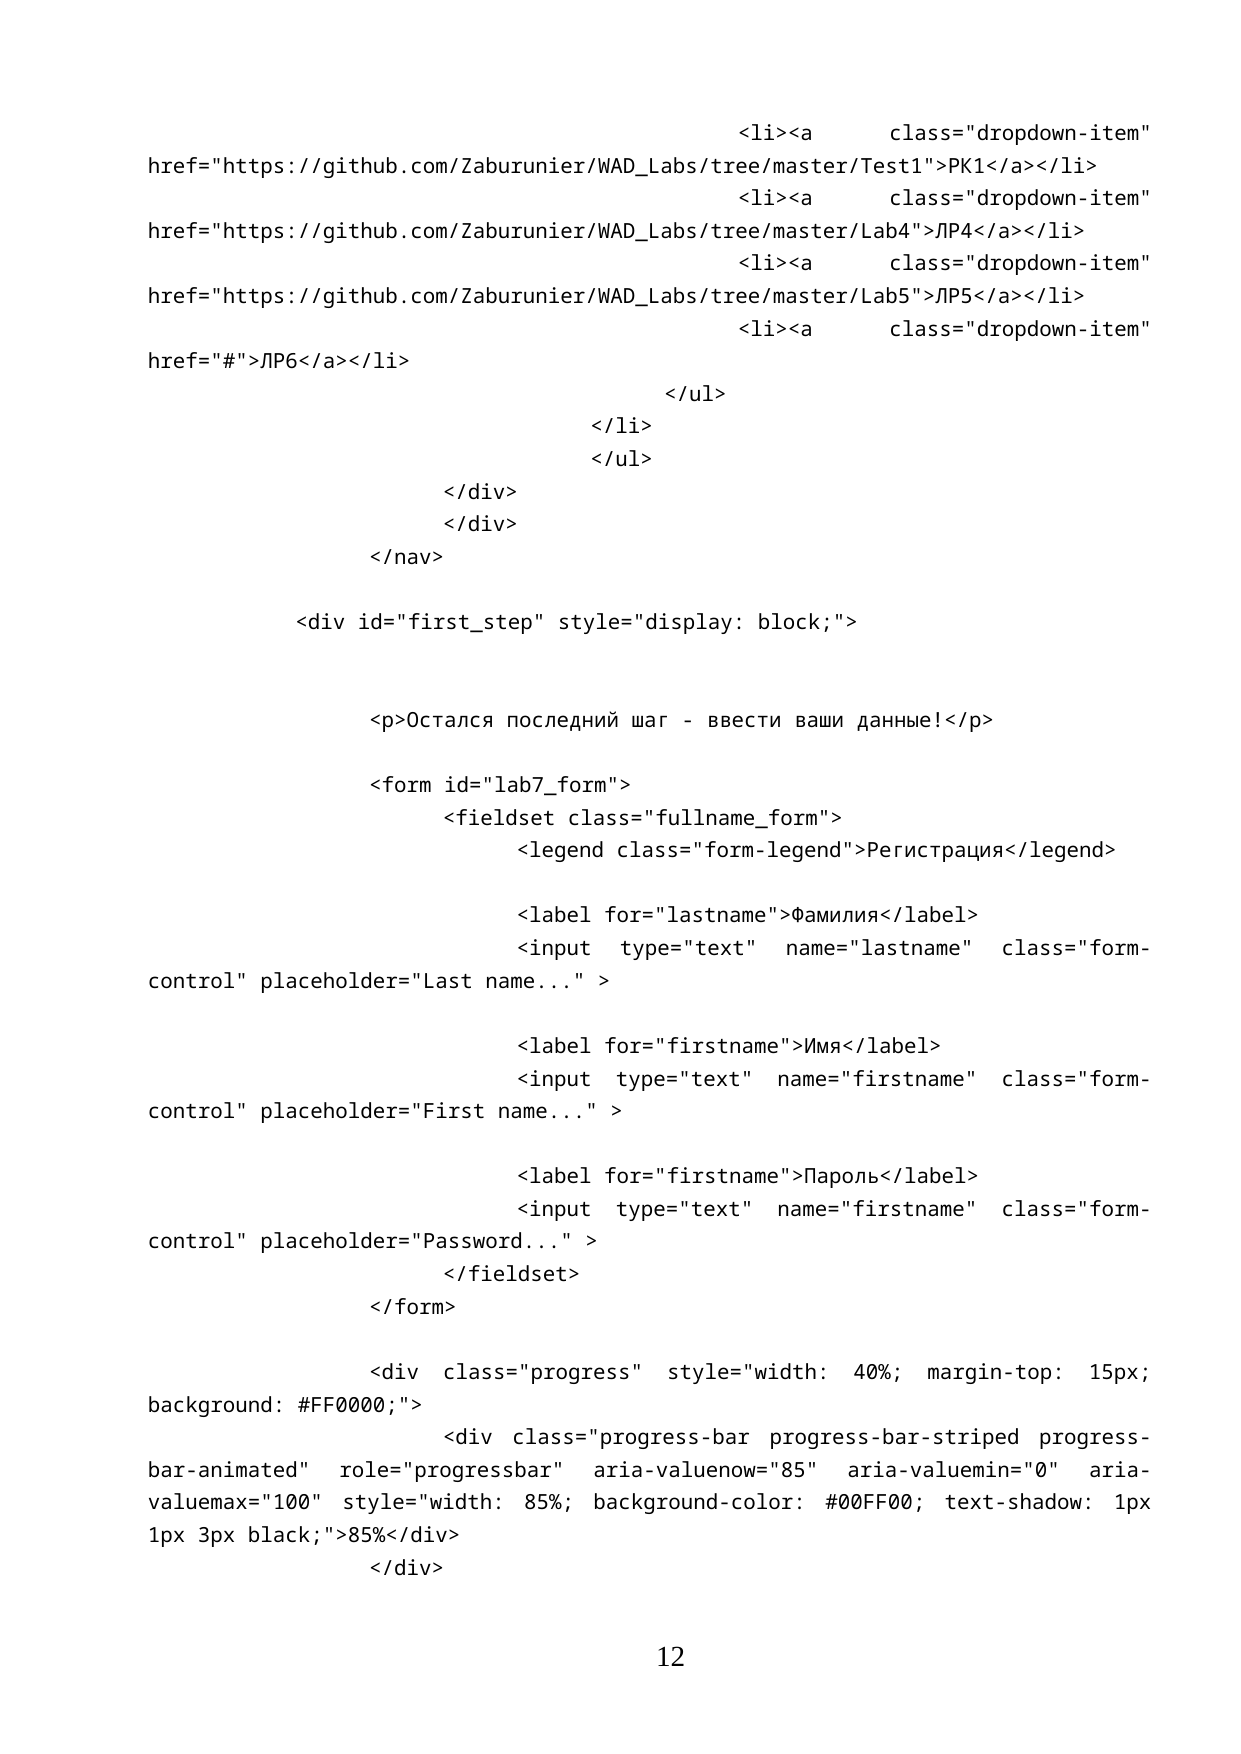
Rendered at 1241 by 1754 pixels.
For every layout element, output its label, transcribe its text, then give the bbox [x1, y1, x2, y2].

text </ul> [148, 444, 1152, 473]
text <label for="lastname">Фамилия</label> [148, 901, 1152, 929]
text <input type="text" name="firstname" class="form-control" placeholder="First name..." > [148, 1064, 1152, 1125]
text <div class="progress-bar progress-bar-striped progress-bar-animated" role="progressbar" aria-valuenow="85" aria-valuemin="0" aria-valuemax="100" style="width: 85%; background-color: #00FF00; text-shadow: 1px 1px 3px black;">85%</div> [148, 1422, 1152, 1548]
text <p>Остался последний шаг - ввести ваши данные!</p> [148, 705, 1152, 733]
text <input type="text" name="firstname" class="form-control" placeholder="Password..." > [148, 1194, 1152, 1255]
text </nav> [148, 542, 1152, 570]
text <li><a class="dropdown-item" href="#">ЛР6</a></li> [148, 314, 1152, 375]
text <li><a class="dropdown-item" href="https://github.com/Zaburunier/WAD_Labs/tree/master/Lab5">ЛР5</a></li> [148, 248, 1152, 309]
text </form> [148, 1292, 1152, 1320]
text <label for="firstname">Пароль</label> [148, 1161, 1152, 1190]
text <li><a class="dropdown-item" href="https://github.com/Zaburunier/WAD_Labs/tree/master/Test1">РК1</a></li> [148, 118, 1152, 179]
text <li><a class="dropdown-item" href="https://github.com/Zaburunier/WAD_Labs/tree/master/Lab4">ЛР4</a></li> [148, 183, 1152, 244]
text </ul> [148, 379, 1152, 407]
text <label for="firstname">Имя</label> [148, 1031, 1152, 1059]
text </div> [148, 477, 1152, 505]
text <legend class="form-legend">Регистрация</legend> [148, 835, 1152, 864]
text <fieldset class="fullname_form"> [148, 803, 1152, 831]
text </fieldset> [148, 1259, 1152, 1288]
text </div> [148, 1553, 1152, 1581]
text <div class="progress" style="width: 40%; margin-top: 15px; background: #FF0000;"> [148, 1357, 1152, 1418]
text <div id="first_step" style="display: block;"> [148, 607, 1152, 636]
text <input type="text" name="lastname" class="form-control" placeholder="Last name..." > [148, 933, 1152, 994]
text </li> [148, 412, 1152, 440]
text </div> [148, 509, 1152, 538]
text <form id="lab7_form"> [148, 770, 1152, 799]
